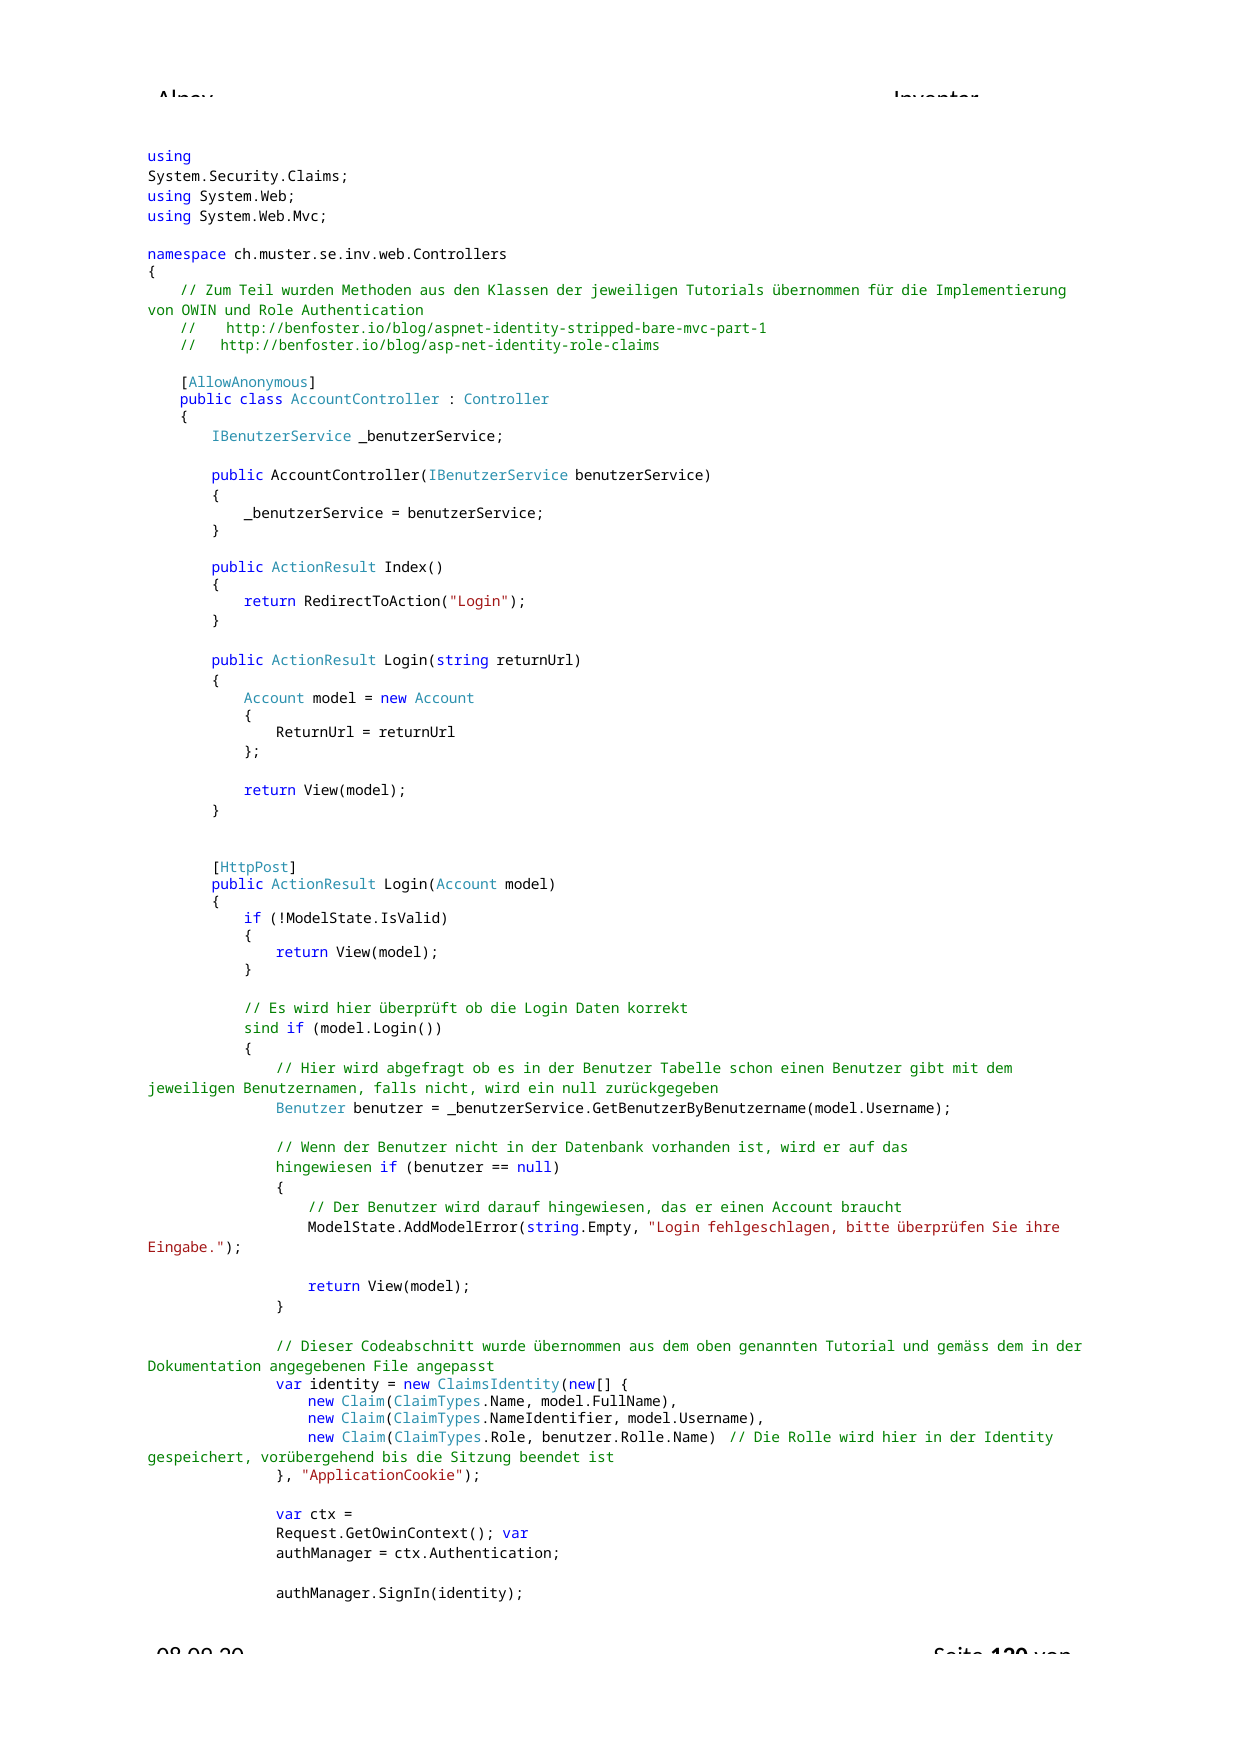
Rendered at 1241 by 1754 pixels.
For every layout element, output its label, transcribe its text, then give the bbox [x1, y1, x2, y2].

text _benutzerService = benutzerService; [243, 505, 1105, 522]
text IBenutzerService _benutzerService; [211, 425, 1105, 445]
text }, "ApplicationCookie"); [276, 1466, 1105, 1483]
text { [147, 263, 1105, 280]
text // Zum Teil wurden Methoden aus den Klassen der jeweiligen Tutorials übernommen für die Implementierung von OWIN und Role Authentication [147, 280, 1092, 320]
text { [243, 707, 1105, 724]
text // http://benfoster.io/blog/aspnet-identity-stripped-bare-mvc-part-1 [179, 320, 1105, 337]
text }; [243, 741, 1105, 761]
text // http://benfoster.io/blog/asp-net-identity-role-claims [179, 337, 1105, 354]
text // Dieser Codeabschnitt wurde übernommen aus dem oben genannten Tutorial und gemäss dem in der Dokumentation angegebenen File angepasst [147, 1336, 1105, 1375]
text new Claim(ClaimTypes.NameIdentifier, model.Username), [308, 1409, 1105, 1427]
text return View(model); [243, 780, 1105, 800]
text { [179, 408, 1105, 425]
text { [276, 1177, 1105, 1197]
text [AllowAnonymous] [179, 374, 1105, 391]
text // Hier wird abgefragt ob es in der Benutzer Tabelle schon einen Benutzer gibt mit dem jeweiligen Benutzernamen, falls nicht, wird ein null zurückgegeben [147, 1058, 1105, 1098]
text public ActionResult Login(Account model) [211, 876, 1105, 892]
text Benutzer benutzer = _benutzerService.GetBenutzerByBenutzername(model.Username); [276, 1098, 1105, 1117]
text { [243, 1038, 1105, 1058]
text ReturnUrl = returnUrl [276, 724, 1105, 741]
text if (!ModelState.IsValid) [243, 910, 1105, 927]
text { [211, 892, 1105, 909]
text return RedirectToAction("Login"); [243, 593, 1105, 610]
text // Es wird hier überprüft ob die Login Daten korrekt sind if (model.Login()) [243, 998, 701, 1038]
text Account model = new Account [243, 689, 1105, 707]
text authManager.SignIn(identity); [276, 1583, 1105, 1603]
text return View(model); [308, 1276, 1105, 1296]
text } [276, 1296, 1105, 1316]
text [HttpPost] [211, 858, 1105, 876]
text var ctx = Request.GetOwinContext(); var authManager = ctx.Authentication; [276, 1503, 577, 1563]
text public AccountController(IBenutzerService benutzerService) [211, 465, 1105, 485]
text using System.Web.Mvc; [147, 206, 1105, 226]
text // Der Benutzer wird darauf hingewiesen, das er einen Account braucht ModelState.AddModelError(string.Empty, "Login fehlgeschlagen, bitte überprüfen Sie ihre [308, 1197, 1105, 1237]
text { [211, 576, 1105, 593]
text { [243, 927, 1105, 944]
text public class AccountController : Controller [179, 391, 1105, 408]
text new Claim(ClaimTypes.Name, model.FullName), [308, 1392, 1105, 1409]
text { [211, 670, 1105, 689]
text } [211, 800, 1105, 820]
text { [211, 485, 1105, 505]
text } [211, 610, 1105, 630]
text namespace ch.muster.se.inv.web.Controllers [147, 246, 1105, 263]
text using System.Security.Claims; using System.Web; [147, 146, 384, 206]
text public ActionResult Index() [211, 559, 1105, 576]
text } [243, 961, 1105, 978]
text Eingabe."); [147, 1237, 1105, 1257]
text return View(model); [276, 944, 1105, 961]
text var identity = new ClaimsIdentity(new[] { [276, 1375, 1105, 1392]
text new Claim(ClaimTypes.Role, benutzer.Rolle.Name) // Die Rolle wird hier in der Identity gespeichert, vorübergehend bis die Sitzung beendet ist [147, 1427, 1069, 1466]
text // Wenn der Benutzer nicht in der Datenbank vorhanden ist, wird er auf das hingewiesen if (benutzer == null) [276, 1137, 973, 1177]
text } [211, 522, 1105, 539]
text public ActionResult Login(string returnUrl) [211, 649, 1105, 669]
